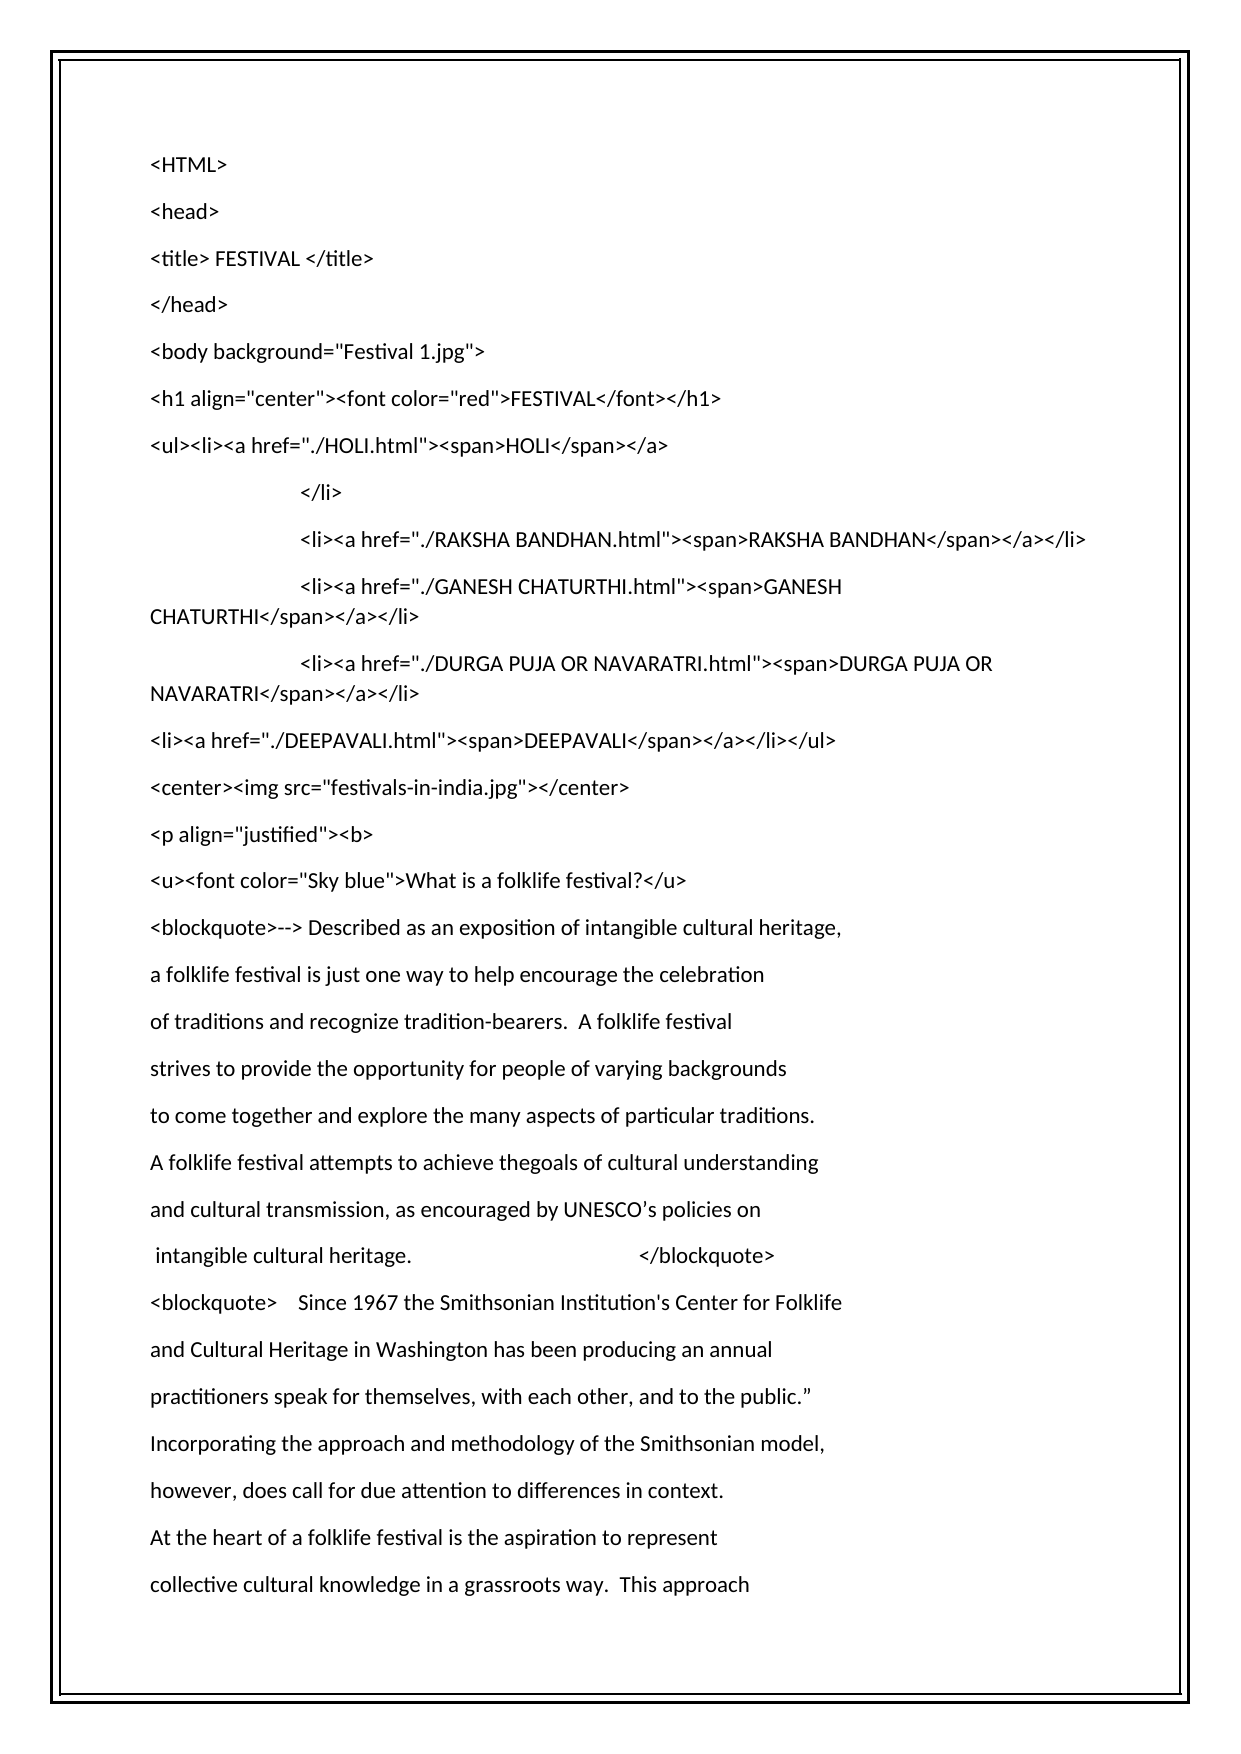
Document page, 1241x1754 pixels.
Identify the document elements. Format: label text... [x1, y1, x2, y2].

text intangible cultural heritage. </blockquote> [150, 1242, 1090, 1270]
text <u><font color="Sky blue">What is a folklife festival?</u> [150, 867, 1090, 895]
text </head> [150, 291, 1090, 319]
text </li> [150, 478, 1090, 506]
text to come together and explore the many aspects of particular traditions. [150, 1101, 1090, 1129]
text <ul><li><a href="./HOLI.html"><span>HOLI</span></a> [150, 431, 1090, 459]
text <body background="Festival 1.jpg"> [150, 337, 1090, 366]
text <li><a href="./DEEPAVALI.html"><span>DEEPAVALI</span></a></li></ul> [150, 726, 1090, 754]
text a folklife festival is just one way to help encourage the celebration [150, 960, 1090, 988]
text <li><a href="./GANESH CHATURTHI.html"><span>GANESH CHATURTHI</span></a></li> [150, 572, 1090, 630]
text <p align="justified"><b> [150, 820, 1090, 848]
text of traditions and recognize tradition-bearers. A folklife festival [150, 1007, 1090, 1035]
text <li><a href="./DURGA PUJA OR NAVARATRI.html"><span>DURGA PUJA OR NAVARATRI</span></a></li> [150, 649, 1090, 707]
text <head> [150, 197, 1090, 225]
text <h1 align="center"><font color="red">FESTIVAL</font></h1> [150, 384, 1090, 412]
text <center><img src="festivals-in-india.jpg"></center> [150, 773, 1090, 801]
text practitioners speak for themselves, with each other, and to the public.” [150, 1382, 1090, 1410]
text A folklife festival attempts to achieve thegoals of cultural understanding [150, 1148, 1090, 1176]
text <li><a href="./RAKSHA BANDHAN.html"><span>RAKSHA BANDHAN</span></a></li> [150, 525, 1090, 553]
text however, does call for due attention to differences in context. [150, 1476, 1090, 1504]
text <HTML> [150, 150, 1090, 178]
text and Cultural Heritage in Washington has been producing an annual [150, 1335, 1090, 1363]
text <title> FESTIVAL </title> [150, 244, 1090, 272]
text <blockquote>--> Described as an exposition of intangible cultural heritage, [150, 913, 1090, 942]
text and cultural transmission, as encouraged by UNESCO’s policies on [150, 1195, 1090, 1223]
text strives to provide the opportunity for people of varying backgrounds [150, 1054, 1090, 1082]
text collective cultural knowledge in a grassroots way. This approach [150, 1570, 1090, 1598]
text <blockquote> Since 1967 the Smithsonian Institution's Center for Folklife [150, 1288, 1090, 1317]
text Incorporating the approach and methodology of the Smithsonian model, [150, 1429, 1090, 1457]
text At the heart of a folklife festival is the aspiration to represent [150, 1523, 1090, 1551]
